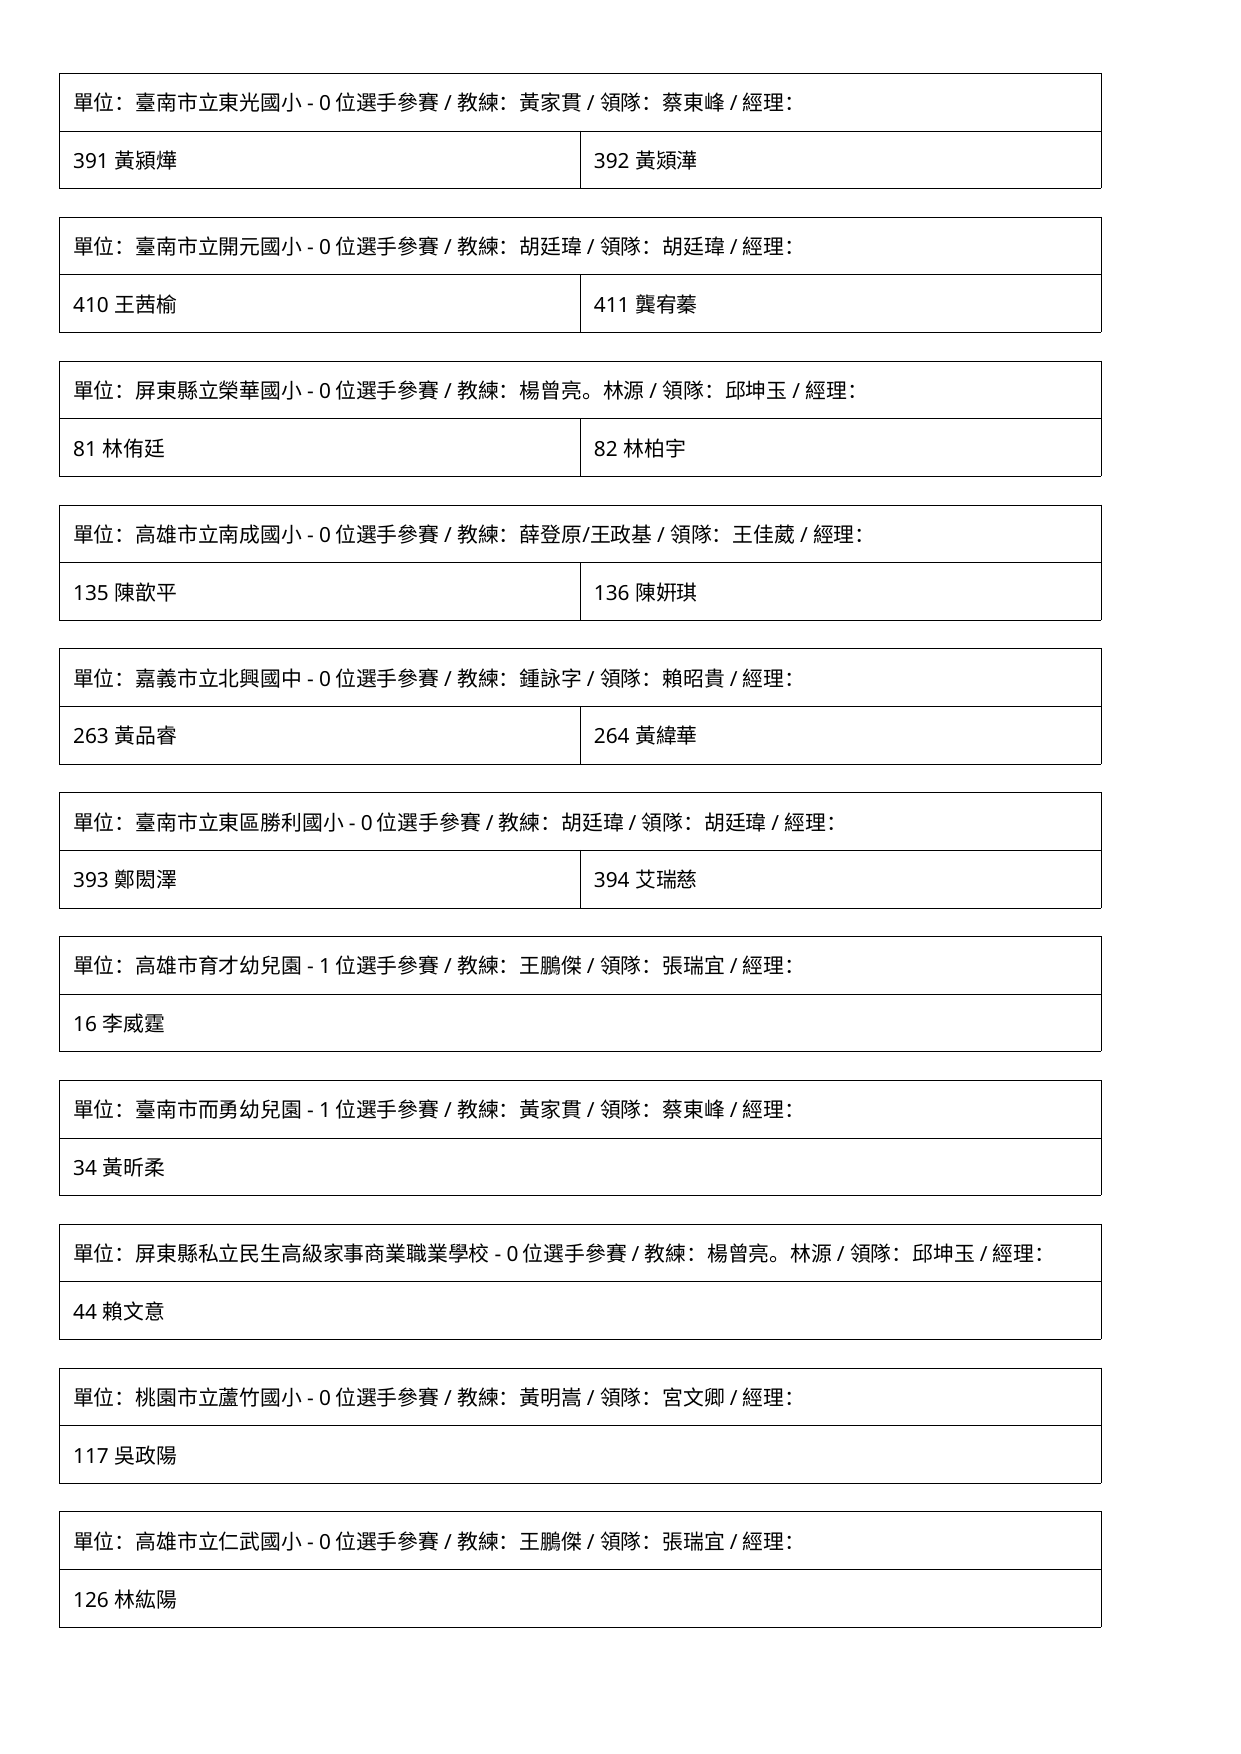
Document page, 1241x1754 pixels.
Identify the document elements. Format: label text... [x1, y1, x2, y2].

table_header 264 黃緯華 [581, 707, 1101, 763]
table_header 單位：臺南市而勇幼兒園 - 1位選手參賽 / 教練：黃家貫 / 領隊：蔡東峰 / 經理： [60, 1081, 1101, 1137]
table_header 136 陳姸琪 [581, 563, 1101, 620]
table_header 單位：臺南市立東區勝利國小 - 0位選手參賽 / 教練：胡廷瑋 / 領隊：胡廷瑋 / 經理： [60, 793, 1101, 850]
table_header 44 賴文意 [60, 1282, 1101, 1339]
table_header 單位：臺南市立開元國小 - 0位選手參賽 / 教練：胡廷瑋 / 領隊：胡廷瑋 / 經理： [60, 218, 1101, 274]
table_header 34 黃昕柔 [60, 1139, 1101, 1195]
table_header 81 林侑廷 [60, 419, 580, 476]
table_header 391 黃潁燁 [60, 132, 580, 188]
table_header 117 吳政陽 [60, 1426, 1101, 1483]
table_header 410 王茜榆 [60, 275, 580, 332]
table_header 126 林紘陽 [60, 1570, 1101, 1627]
table_header 單位：嘉義市立北興國中 - 0位選手參賽 / 教練：鍾詠字 / 領隊：賴昭貴 / 經理： [60, 649, 1101, 706]
table_header 單位：臺南市立東光國小 - 0位選手參賽 / 教練：黃家貫 / 領隊：蔡東峰 / 經理： [60, 74, 1101, 131]
table_header 單位：桃園市立蘆竹國小 - 0位選手參賽 / 教練：黃明嵩 / 領隊：宮文卿 / 經理： [60, 1369, 1101, 1425]
table_header 單位：屏東縣私立民生高級家事商業職業學校 - 0位選手參賽 / 教練：楊曾亮。林源 / 領隊：邱坤玉 / 經理： [60, 1225, 1101, 1281]
table_header 394 艾瑞慈 [581, 851, 1101, 907]
table_header 16 李威霆 [60, 995, 1101, 1051]
table_header 單位：高雄市立南成國小 - 0位選手參賽 / 教練：薛登原/王政基 / 領隊：王佳葳 / 經理： [60, 506, 1101, 562]
table_header 單位：高雄市立仁武國小 - 0位選手參賽 / 教練：王鵬傑 / 領隊：張瑞宜 / 經理： [60, 1512, 1101, 1569]
table_header 392 黃熲澕 [581, 132, 1101, 188]
table_header 393 鄭閎澤 [60, 851, 580, 907]
table_header 135 陳歆平 [60, 563, 580, 620]
table_header 單位：屏東縣立榮華國小 - 0位選手參賽 / 教練：楊曾亮。林源 / 領隊：邱坤玉 / 經理： [60, 362, 1101, 418]
table_header 263 黃品睿 [60, 707, 580, 763]
table_header 單位：高雄市育才幼兒園 - 1位選手參賽 / 教練：王鵬傑 / 領隊：張瑞宜 / 經理： [60, 937, 1101, 994]
table_header 82 林柏宇 [581, 419, 1101, 476]
table_header 411 龔宥蓁 [581, 275, 1101, 332]
